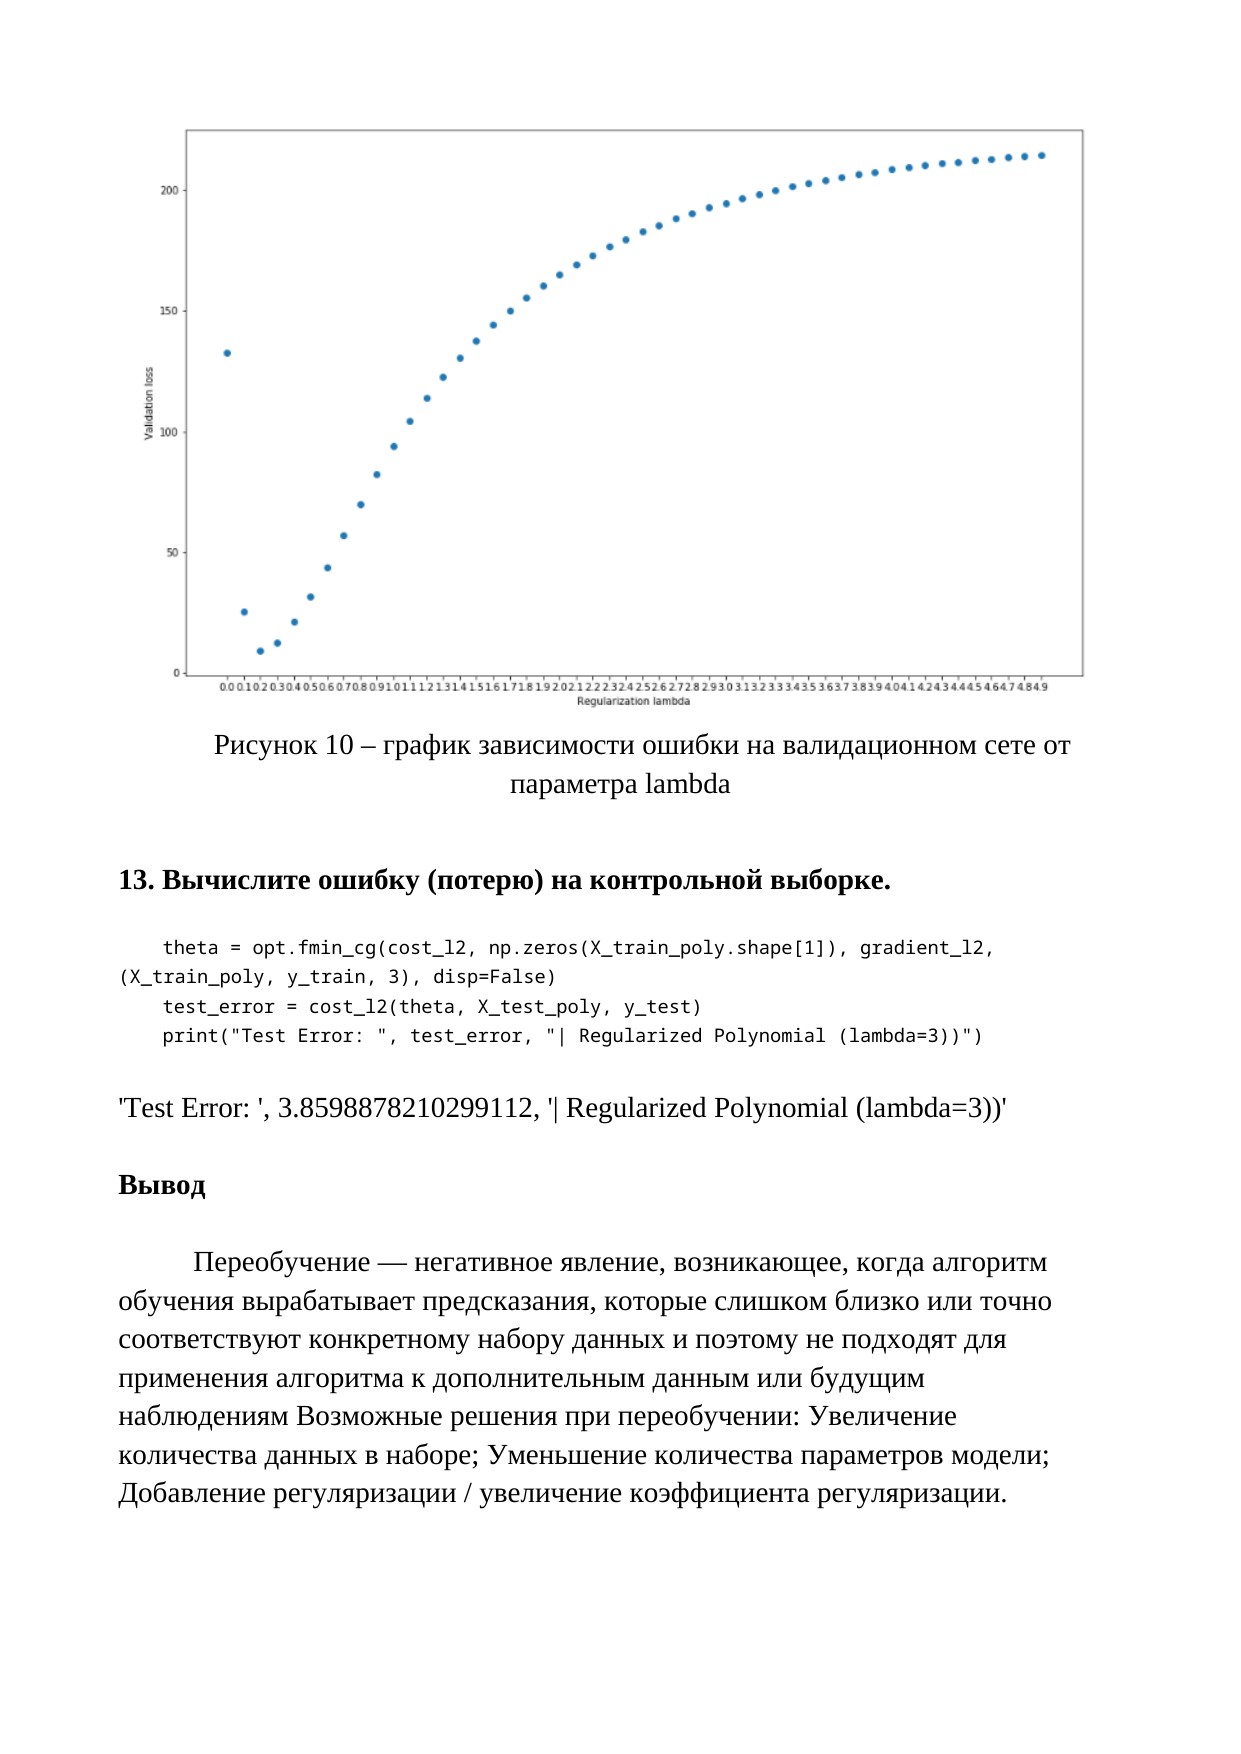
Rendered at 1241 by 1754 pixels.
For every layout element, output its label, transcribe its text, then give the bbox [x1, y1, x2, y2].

text Рисунок 10 – график зависимости ошибки на валидационном сете от параметра lambda [118, 727, 1122, 799]
text theta = opt.fmin_cg(cost_l2, np.zeros(X_train_poly.shape[1]), gradient_l2, (X_train_poly, y_train, 3), disp=False) [118, 934, 1122, 989]
text 'Test Error: ', 3.8598878210299112, '| Regularized Polynomial (lambda=3))' [118, 1090, 1122, 1124]
text Вывод [118, 1167, 1122, 1201]
text print("Test Error: ", test_error, "| Regularized Polynomial (lambda=3))") [118, 1022, 1122, 1048]
text 13. Вычислите ошибку (потерю) на контрольной выборке. [118, 862, 1122, 896]
text test_error = cost_l2(theta, X_test_poly, y_test) [118, 993, 1122, 1019]
picture [118, 118, 1123, 723]
text Переобучение — негативное явление, возникающее, когда алгоритм обучения вырабатывает предсказания, которые слишком близко или точно соответствуют конкретному набору данных и поэтому не подходят для применения алгоритма к дополнительным данным или будущим наблюдениям Возможные решения при переобучении: Увеличение количества данных в наборе; Уменьшение количества параметров модели; Добавление регуляризации / увеличение коэффициента регуляризации. [118, 1244, 1093, 1509]
